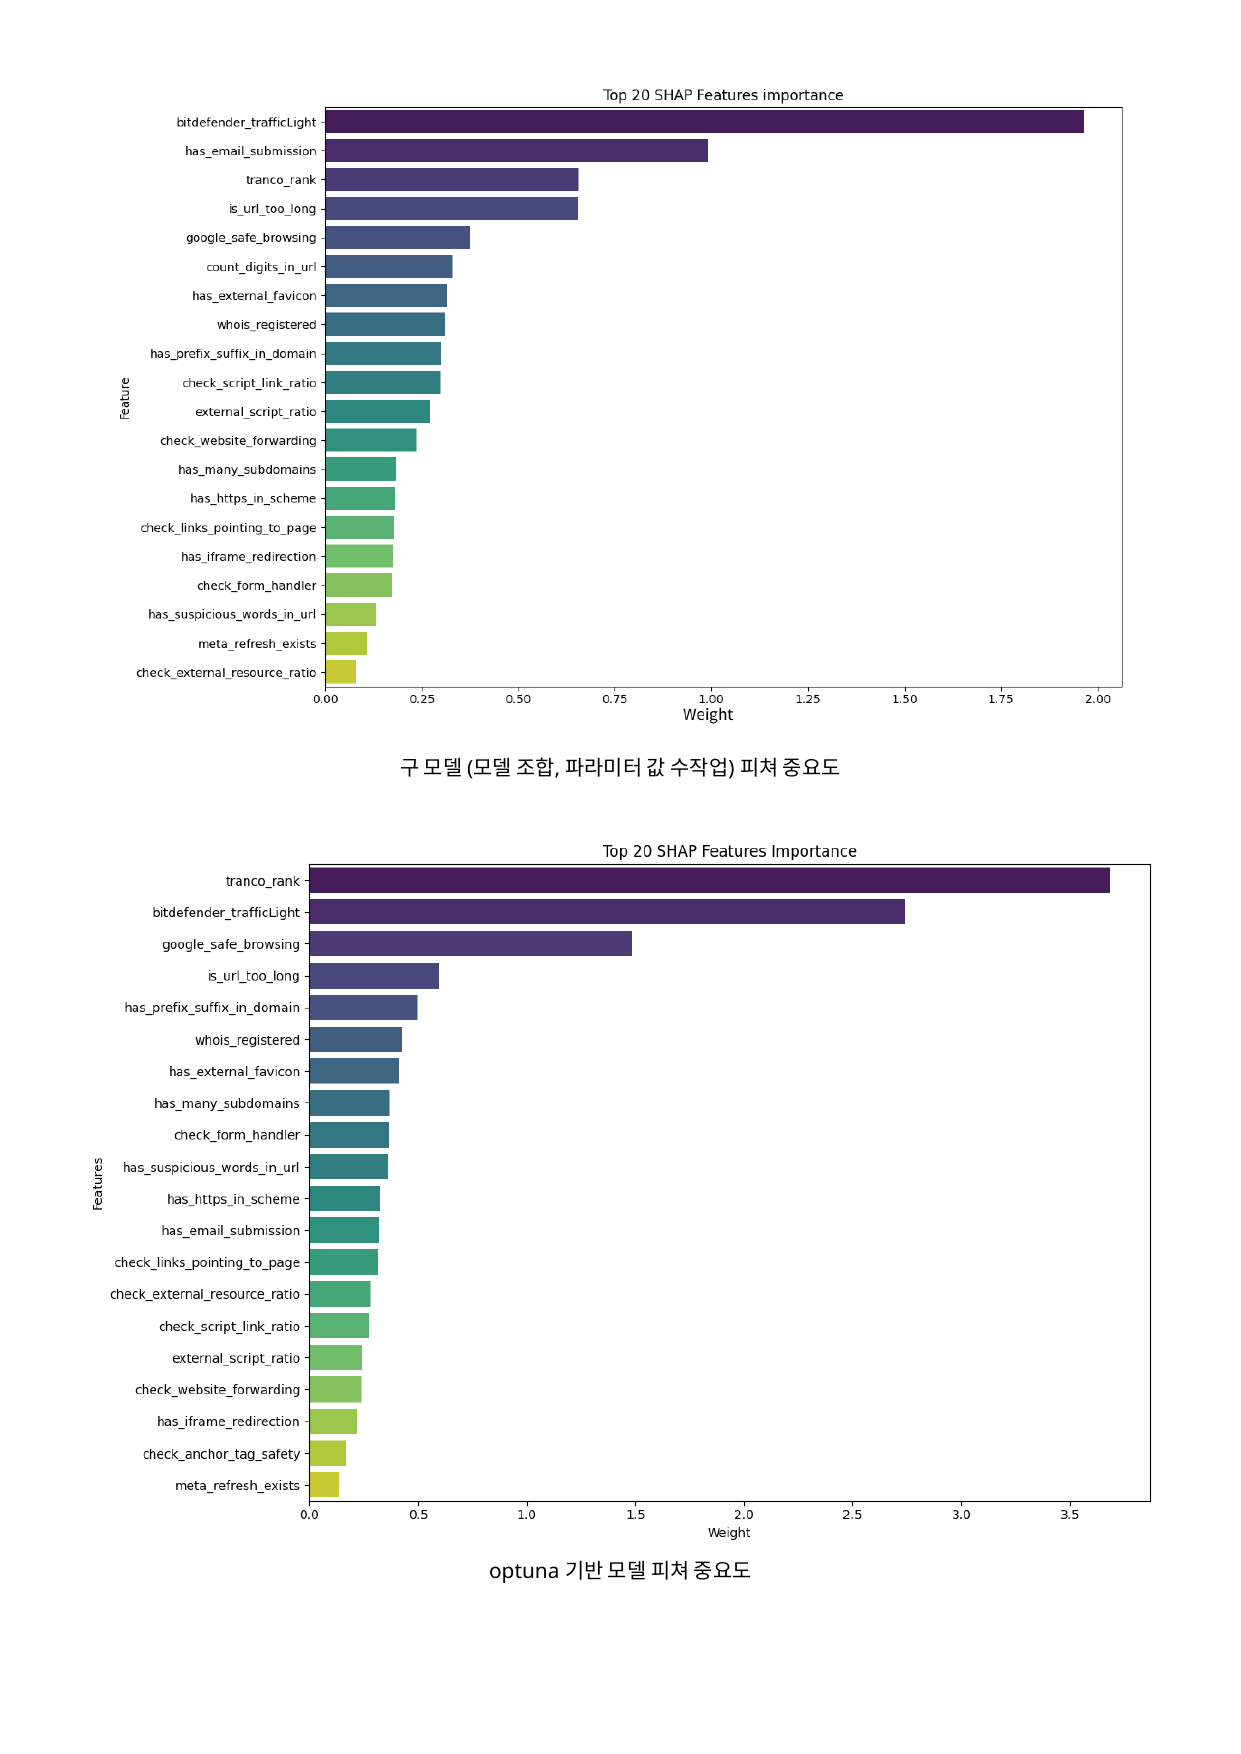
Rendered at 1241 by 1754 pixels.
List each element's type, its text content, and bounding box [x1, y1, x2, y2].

picture [78, 830, 1163, 1553]
picture [106, 77, 1134, 734]
text 구 모델 (모델 조합, 파라미터 값 수작업) 피쳐 중요도 [67, 749, 1173, 782]
